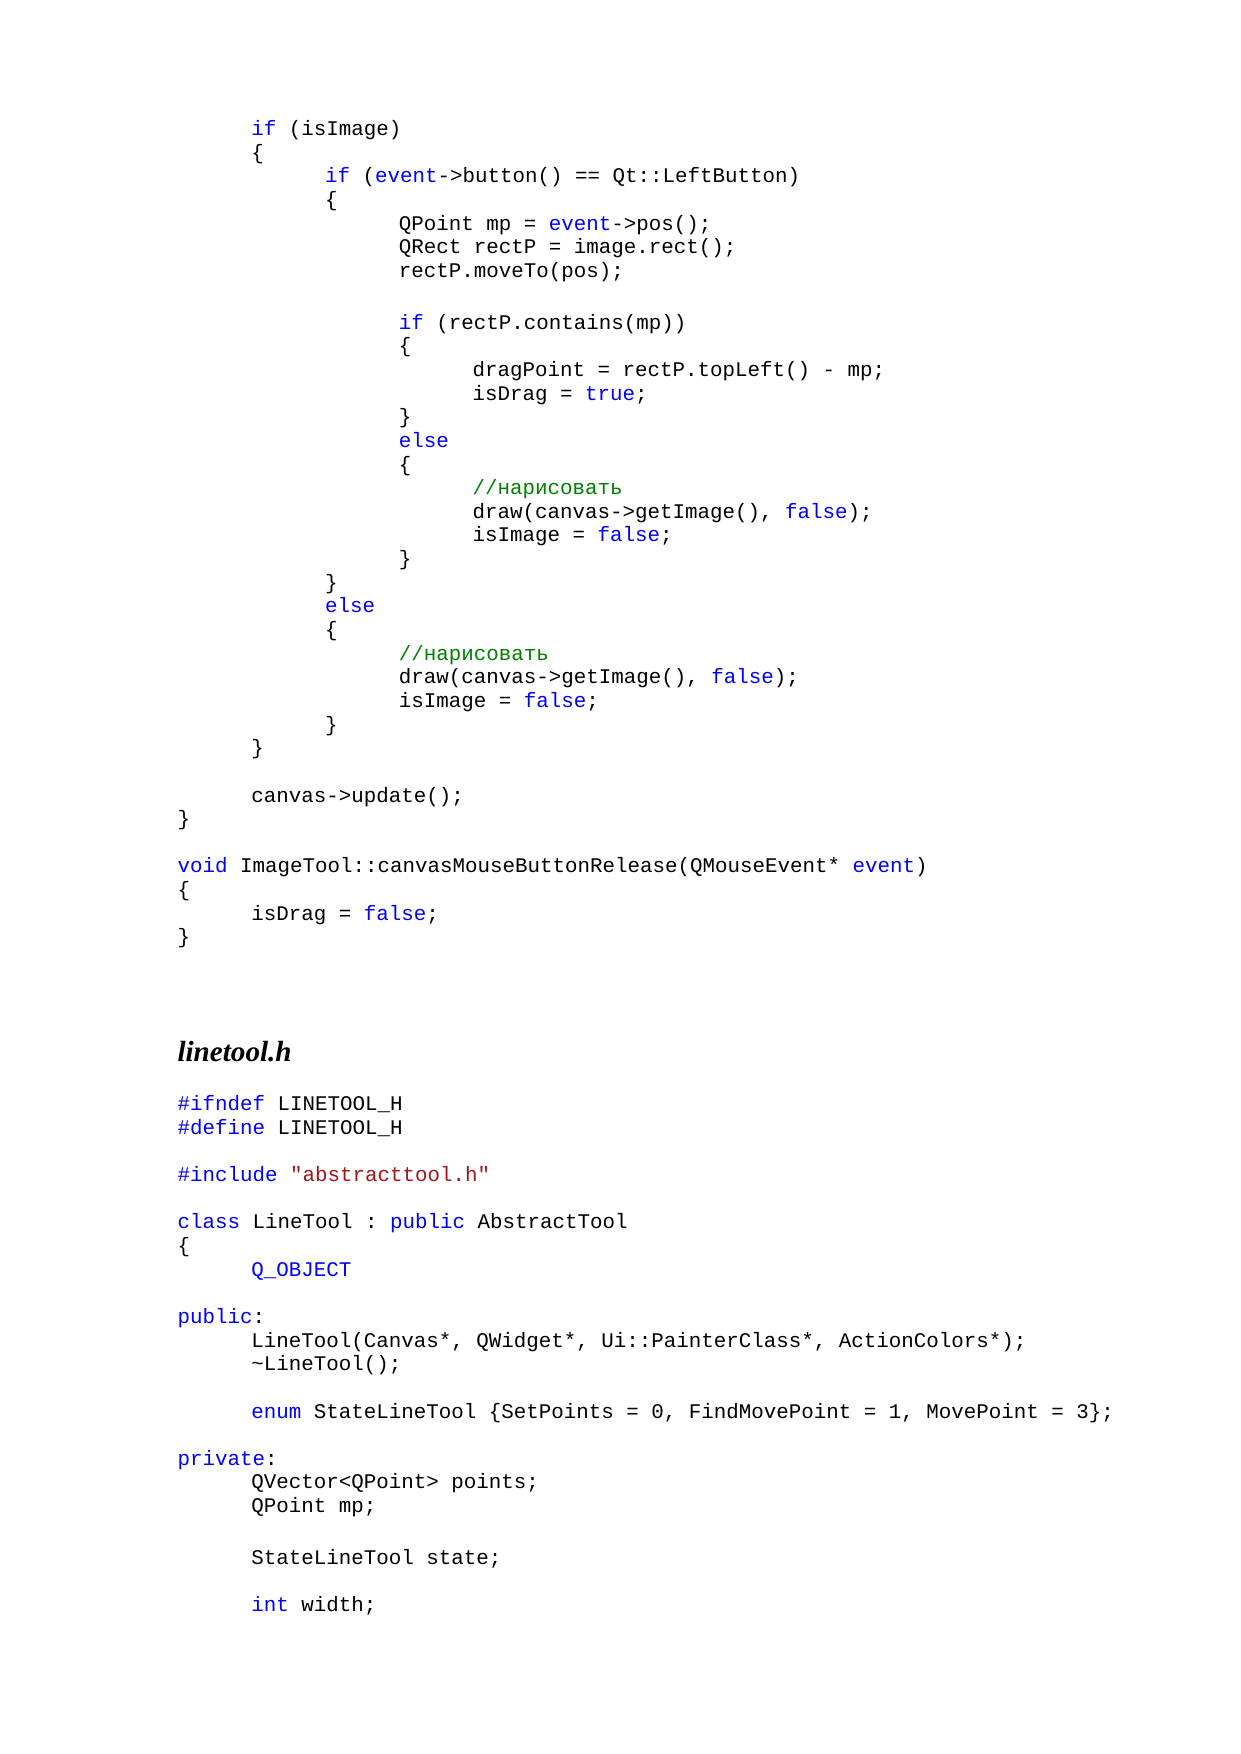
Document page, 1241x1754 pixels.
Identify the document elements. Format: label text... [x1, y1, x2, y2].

text { [177, 142, 1152, 165]
text isDrag = false; [177, 903, 1152, 926]
text } [177, 808, 1152, 832]
text int width; [177, 1594, 1152, 1618]
text #include "abstracttool.h" [177, 1164, 1152, 1188]
text { [177, 335, 1152, 359]
text LineTool(Canvas*, QWidget*, Ui::PainterClass*, ActionColors*); [177, 1330, 1152, 1353]
text else [177, 595, 1152, 619]
text Q_OBJECT [177, 1259, 1152, 1282]
text } [177, 572, 1152, 595]
text canvas->update(); [177, 784, 1152, 808]
text isImage = false; [177, 690, 1152, 714]
text { [177, 619, 1152, 643]
text StateLineTool state; [177, 1547, 1152, 1571]
text if (rectP.contains(mp)) [177, 312, 1152, 335]
text isImage = false; [177, 524, 1152, 548]
text } [177, 737, 1152, 761]
text #define LINETOOL_H [177, 1117, 1152, 1141]
text { [177, 1235, 1152, 1259]
text QPoint mp = event->pos(); [177, 213, 1152, 236]
text ~LineTool(); [177, 1353, 1152, 1377]
text { [177, 189, 1152, 213]
text draw(canvas->getImage(), false); [177, 666, 1152, 690]
text void ImageTool::canvasMouseButtonRelease(QMouseEvent* event) [177, 856, 1152, 879]
text QVector<QPoint> points; [177, 1472, 1152, 1495]
text } [177, 714, 1152, 737]
text } [177, 926, 1152, 950]
text if (isImage) [177, 118, 1152, 142]
text enum StateLineTool {SetPoints = 0, FindMovePoint = 1, MovePoint = 3}; [177, 1401, 1152, 1424]
text if (event->button() == Qt::LeftButton) [177, 165, 1152, 189]
text linetool.h [177, 1034, 1152, 1067]
text private: [177, 1448, 1152, 1472]
text #ifndef LINETOOL_H [177, 1093, 1152, 1117]
text dragPoint = rectP.topLeft() - mp; [177, 359, 1152, 383]
text } [177, 548, 1152, 572]
text QRect rectP = image.rect(); [177, 236, 1152, 260]
text //нарисовать [177, 643, 1152, 666]
text else [177, 430, 1152, 453]
text { [177, 453, 1152, 477]
text { [177, 879, 1152, 903]
text isDrag = true; [177, 383, 1152, 406]
text QPoint mp; [177, 1495, 1152, 1519]
text class LineTool : public AbstractTool [177, 1211, 1152, 1235]
text public: [177, 1306, 1152, 1330]
text draw(canvas->getImage(), false); [177, 501, 1152, 524]
text //нарисовать [177, 477, 1152, 501]
text } [177, 406, 1152, 430]
text rectP.moveTo(pos); [177, 260, 1152, 284]
